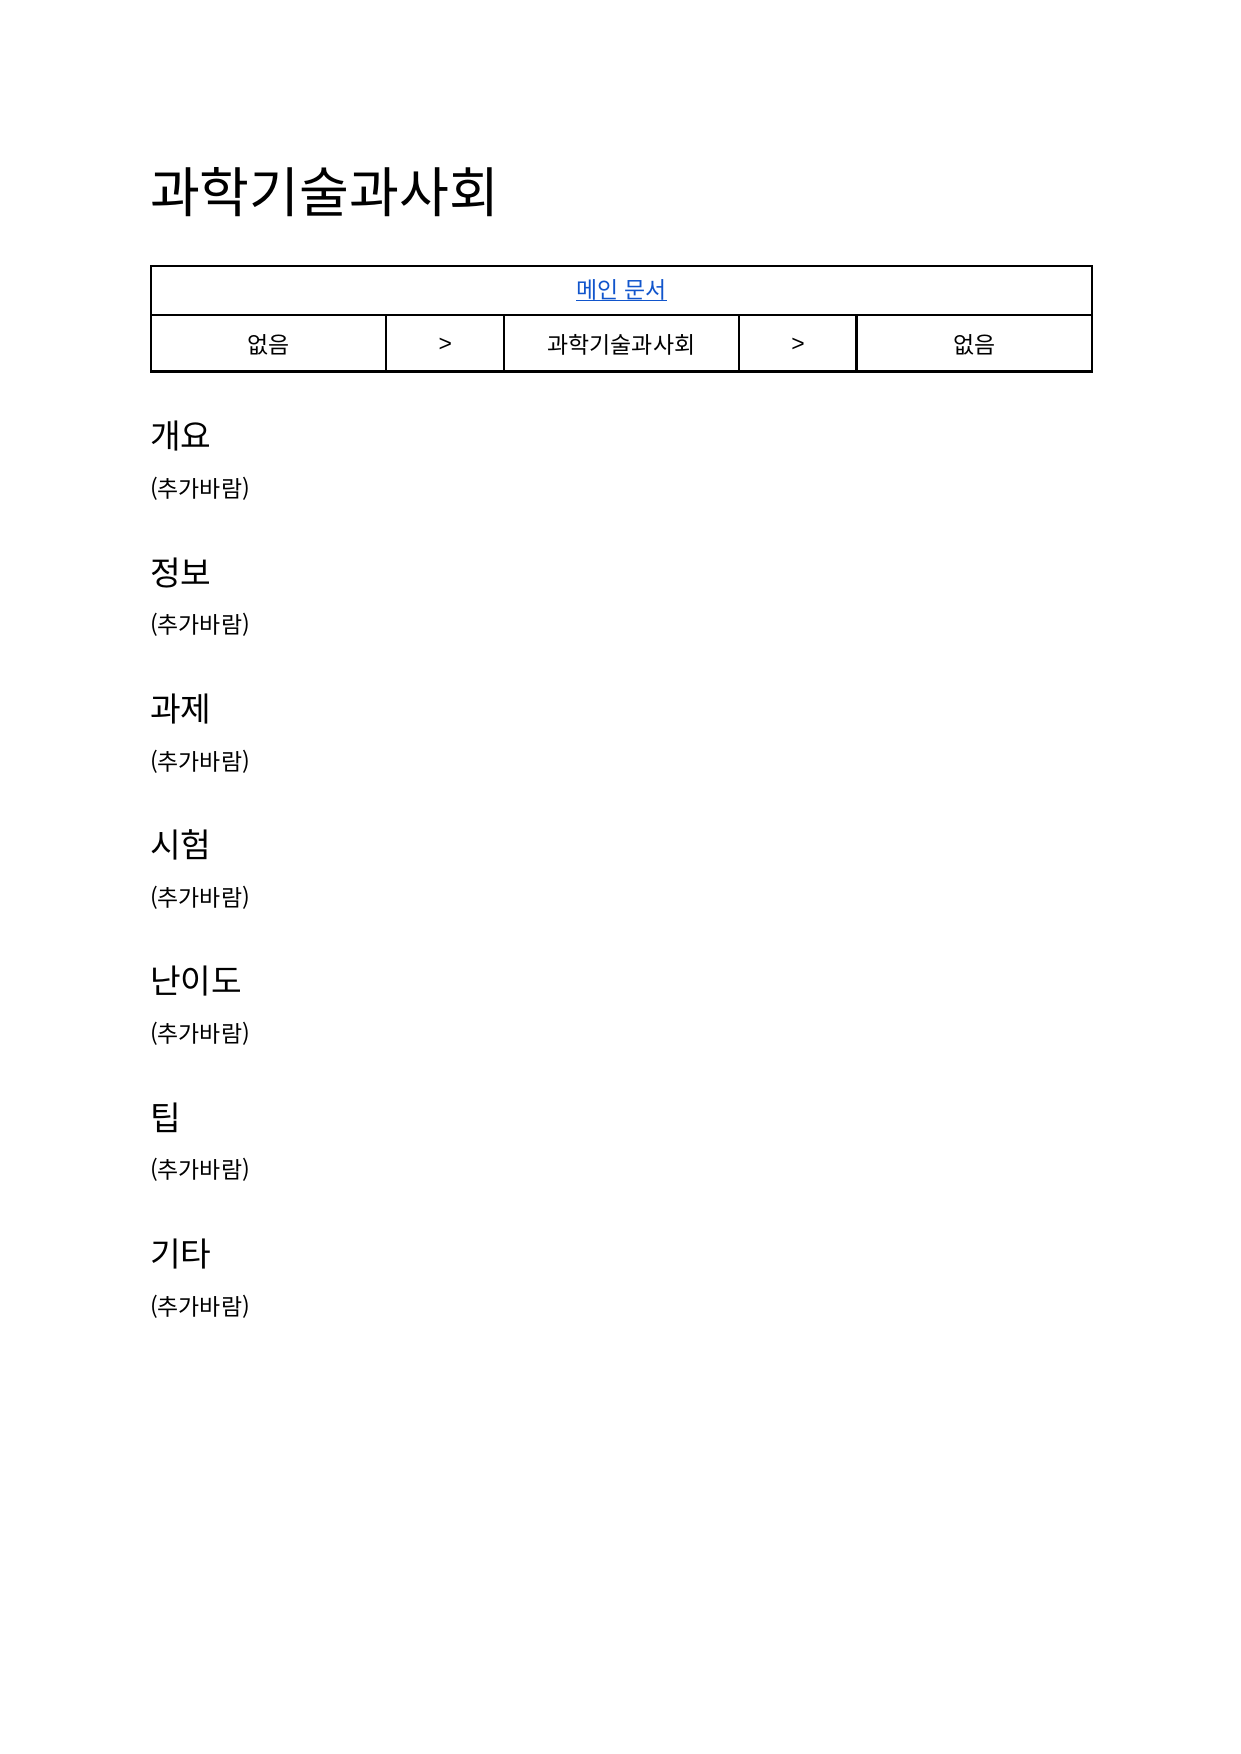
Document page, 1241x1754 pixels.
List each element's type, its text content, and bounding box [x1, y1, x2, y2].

table_cell 과학기술과사회 [505, 316, 738, 370]
text (추가바람) [150, 1016, 1090, 1049]
table_cell 없음 [858, 316, 1091, 370]
subtitle 시험 [150, 819, 1090, 867]
table_cell > [740, 316, 855, 370]
subtitle 정보 [150, 546, 1090, 594]
subtitle 기타 [150, 1228, 1090, 1276]
text (추가바람) [150, 743, 1090, 777]
text (추가바람) [150, 607, 1090, 640]
table_cell 없음 [152, 316, 385, 370]
text (추가바람) [150, 1289, 1090, 1322]
subtitle 난이도 [150, 955, 1090, 1003]
subtitle 팁 [150, 1092, 1090, 1140]
text (추가바람) [150, 471, 1090, 504]
text (추가바람) [150, 880, 1090, 913]
table_cell > [387, 316, 503, 370]
text (추가바람) [150, 1152, 1090, 1186]
subtitle 과제 [150, 683, 1090, 731]
subtitle 개요 [150, 410, 1090, 458]
table_header 메인 문서 [152, 267, 1091, 314]
title 과학기술과사회 [150, 150, 1090, 228]
